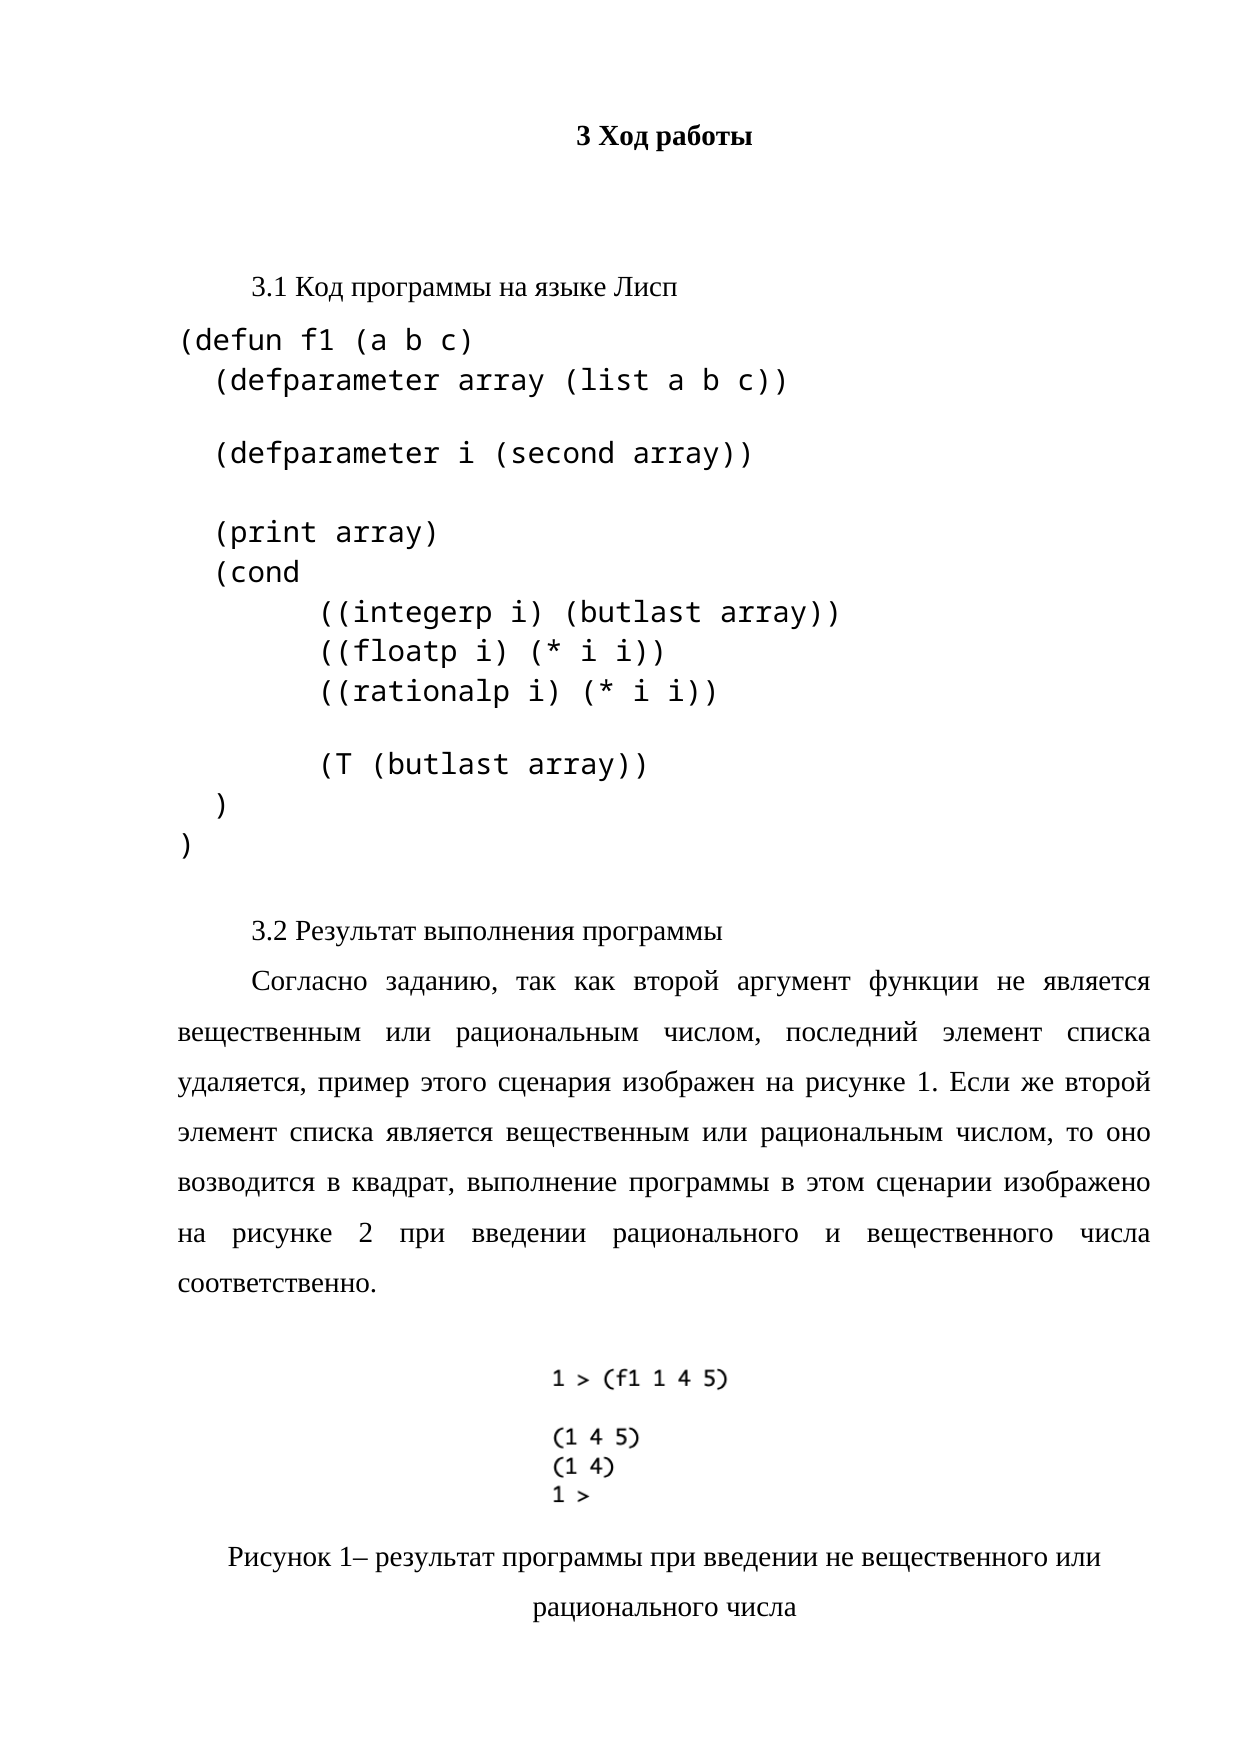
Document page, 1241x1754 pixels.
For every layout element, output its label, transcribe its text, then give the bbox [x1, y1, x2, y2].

text 3.1 Код программы на языке Лисп [177, 269, 1152, 303]
text (cond [177, 551, 1152, 591]
text ((rationalp i) (* i i)) [177, 670, 1152, 710]
text (T (butlast array)) [177, 744, 1152, 783]
text ) [177, 823, 1152, 863]
text Рисунок 1– результат программы при введении не вещественного или рационального числа [177, 1539, 1152, 1623]
text (defparameter array (list a b c)) [177, 359, 1152, 399]
text ) [177, 783, 1152, 823]
picture [548, 1365, 780, 1522]
text ((floatp i) (* i i)) [177, 631, 1152, 670]
text ((integerp i) (butlast array)) [177, 591, 1152, 631]
text 3.2 Результат выполнения программы [177, 913, 1152, 947]
text (print array) [177, 512, 1152, 551]
text (defparameter i (second array)) [177, 432, 1152, 472]
text (defun f1 (a b c) [177, 319, 1152, 359]
text Согласно заданию, так как второй аргумент функции не является вещественным или рациональным числом, последний элемент списка удаляется, пример этого сценария изображен на рисунке 1. Если же второй элемент списка является вещественным или рациональным числом, то оно возводится в квадрат, выполнение программы в этом сценарии изображено на рисунке 2 при введении рационального и вещественного числа соответственно. [177, 963, 1152, 1299]
text 3 Ход работы [177, 118, 1152, 152]
